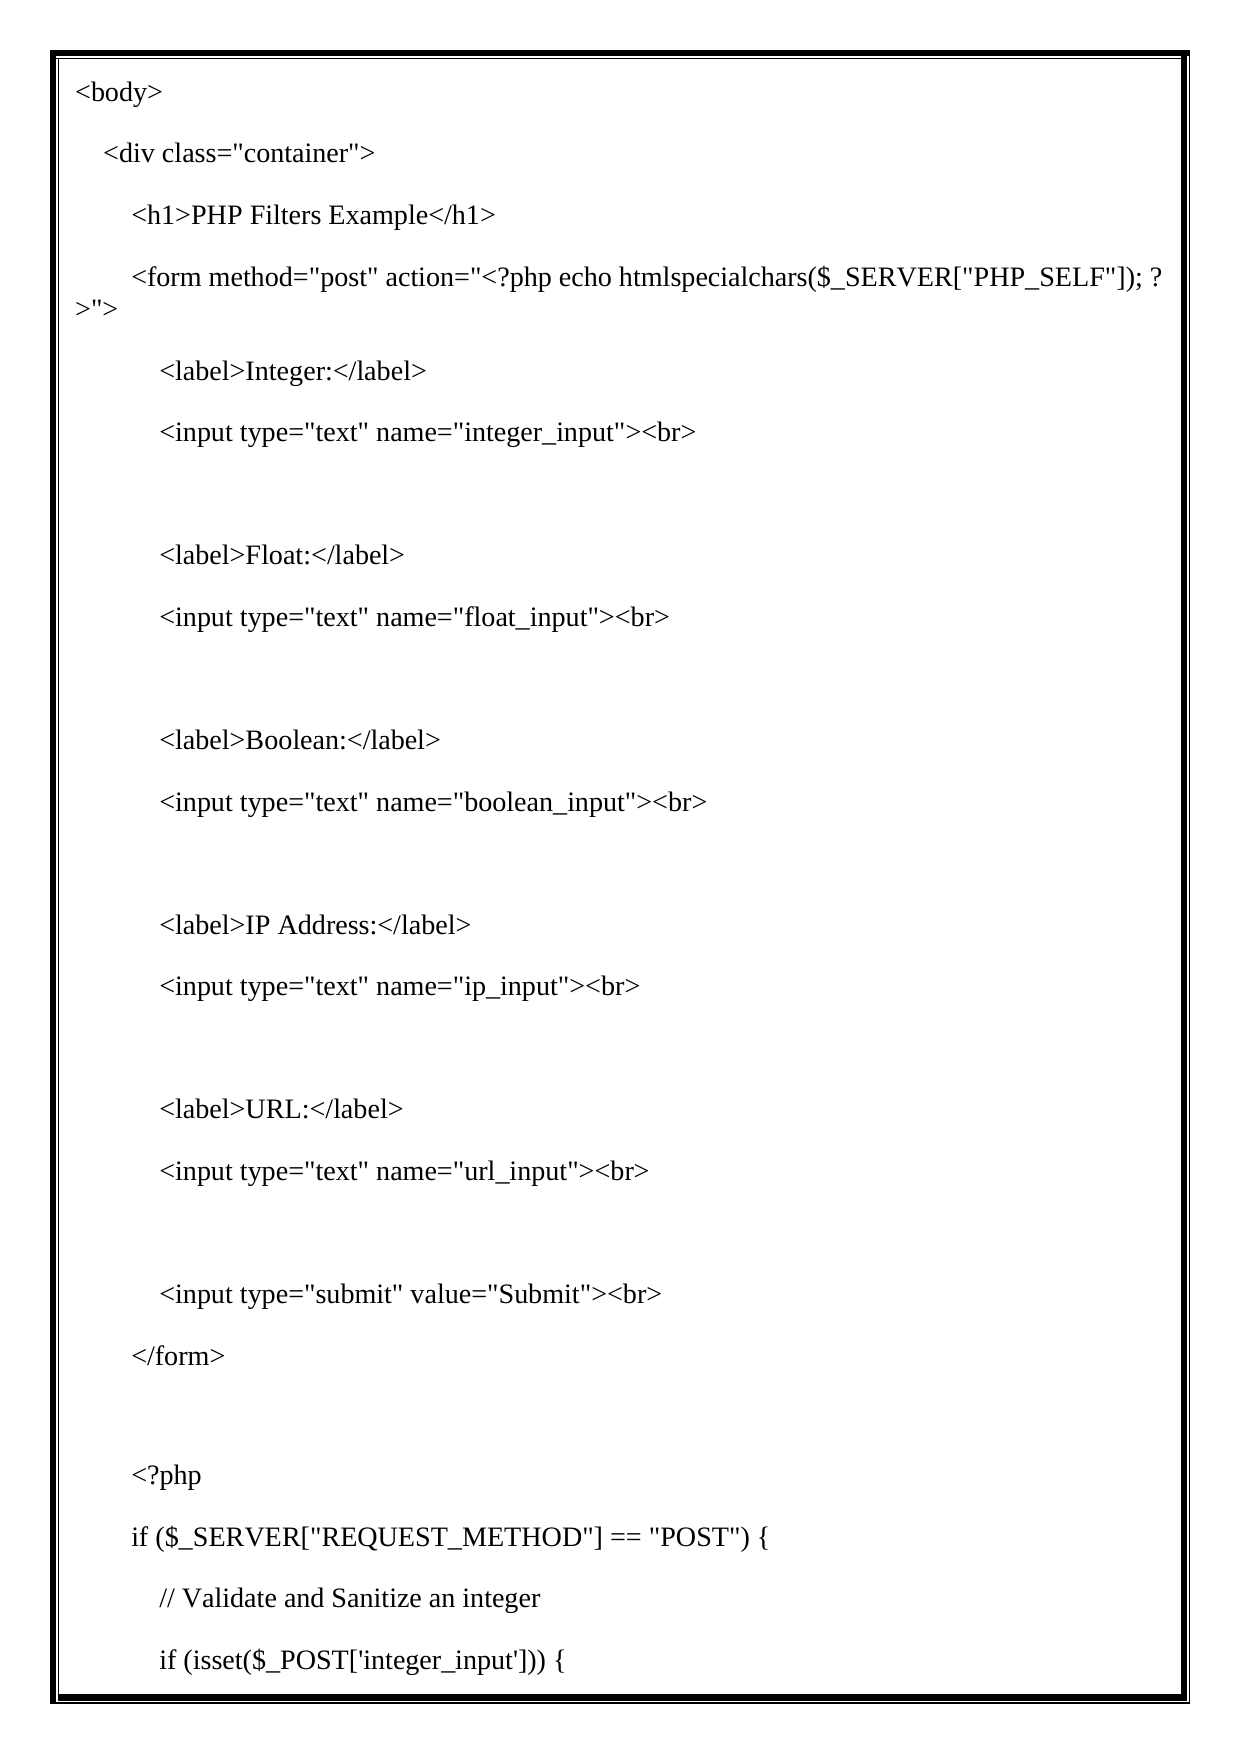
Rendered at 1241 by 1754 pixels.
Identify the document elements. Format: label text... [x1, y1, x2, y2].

text <label>Integer:</label> [75, 354, 1165, 386]
text <form method="post" action="<?php echo htmlspecialchars($_SERVER["PHP_SELF"]); ?>"> [75, 260, 1165, 324]
text <h1>PHP Filters Example</h1> [75, 198, 1165, 231]
text <input type="text" name="float_input"><br> [75, 600, 1165, 632]
text <input type="text" name="url_input"><br> [75, 1154, 1165, 1186]
text <label>URL:</label> [75, 1092, 1165, 1125]
text if (isset($_POST['integer_input'])) { [75, 1643, 1165, 1675]
text <label>Float:</label> [75, 538, 1165, 571]
text // Validate and Sanitize an integer [75, 1581, 1165, 1614]
text <?php [75, 1458, 1165, 1491]
text <body> [75, 75, 1165, 107]
text <label>IP Address:</label> [75, 908, 1165, 940]
text </form> [75, 1339, 1165, 1371]
text <input type="text" name="ip_input"><br> [75, 969, 1165, 1002]
text <input type="text" name="integer_input"><br> [75, 415, 1165, 448]
text <input type="text" name="boolean_input"><br> [75, 784, 1165, 817]
text if ($_SERVER["REQUEST_METHOD"] == "POST") { [75, 1520, 1165, 1552]
text <input type="submit" value="Submit"><br> [75, 1277, 1165, 1309]
text <div class="container"> [75, 137, 1165, 169]
text <label>Boolean:</label> [75, 723, 1165, 755]
